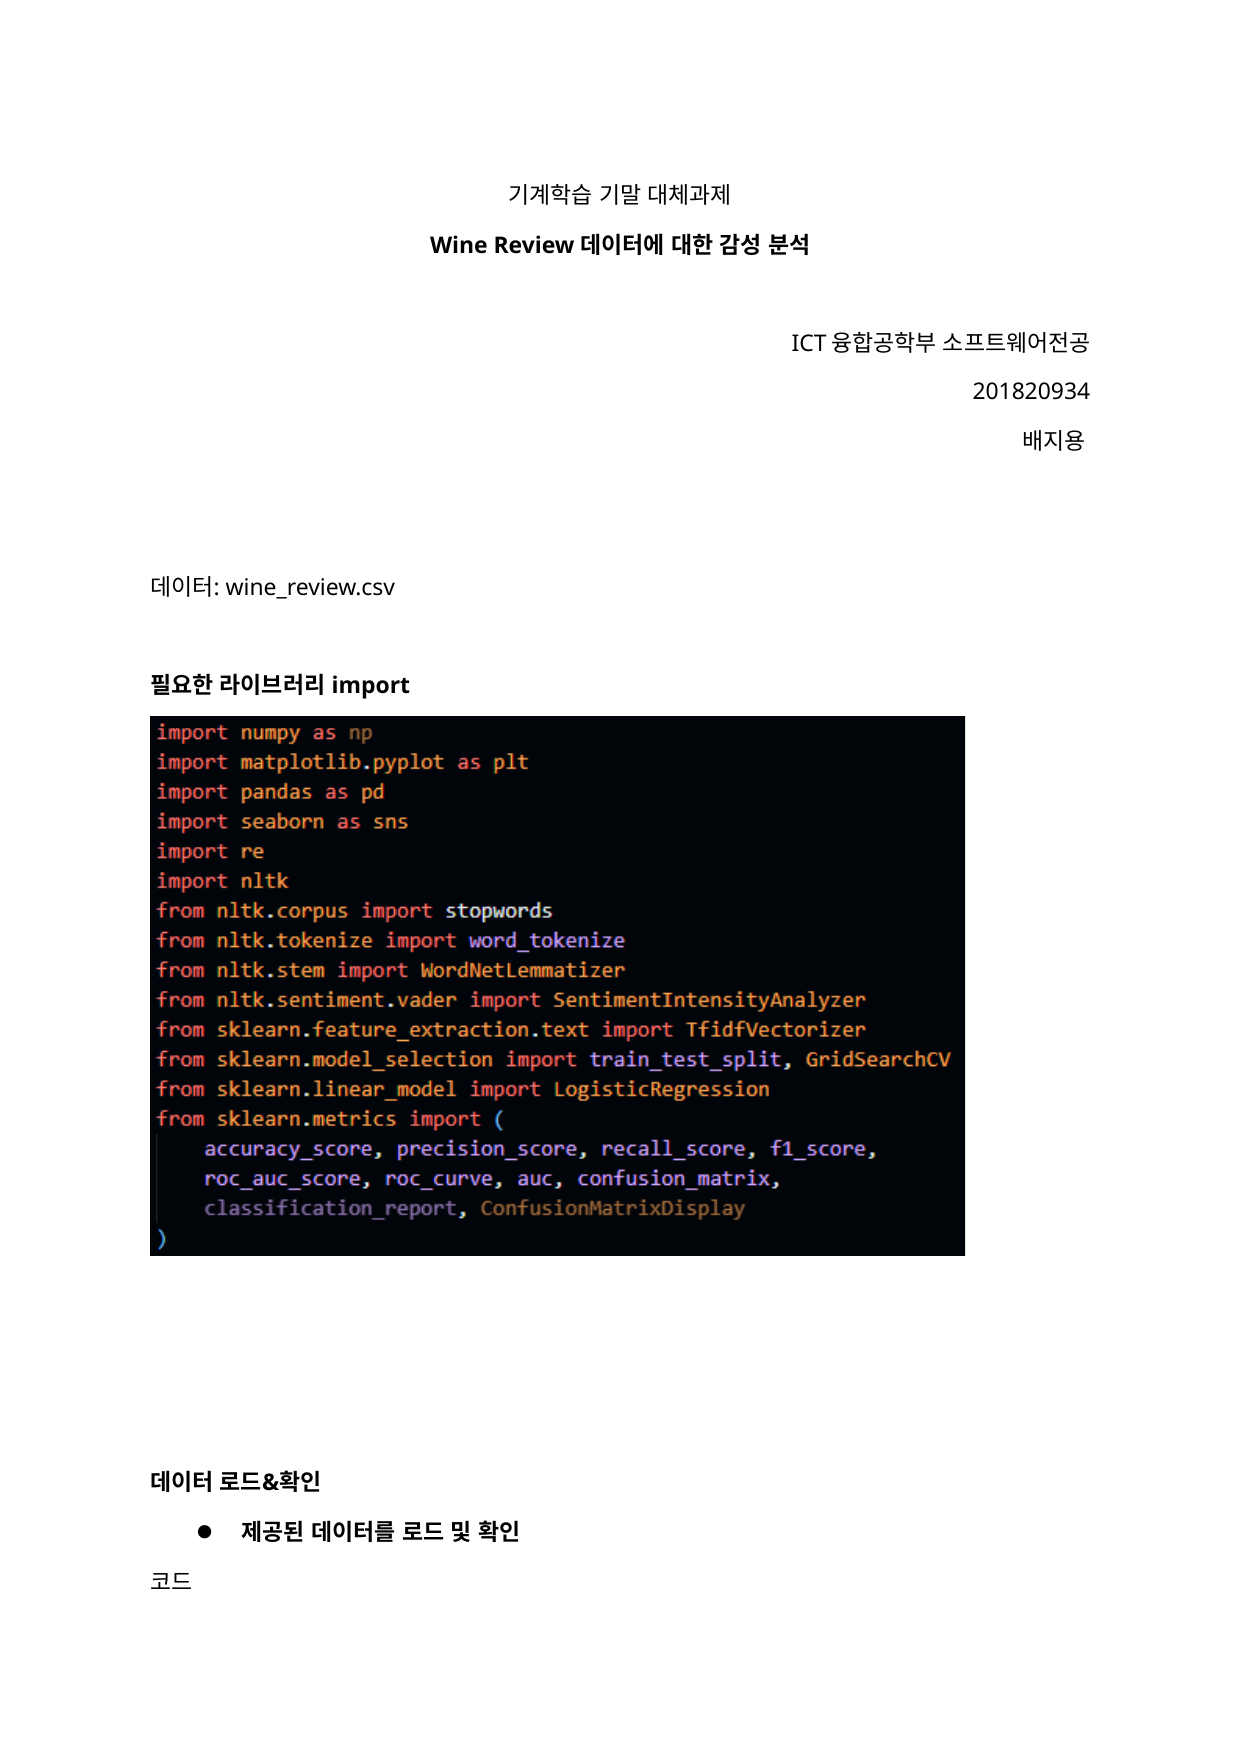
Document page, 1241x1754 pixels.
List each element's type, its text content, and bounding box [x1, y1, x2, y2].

text Wine Review 데이터에 대한 감성 분석 [150, 227, 1090, 260]
text 코드 [150, 1563, 1090, 1597]
text 배지용 [150, 423, 1090, 456]
text 데이터: wine_review.csv [150, 569, 1090, 602]
text 기계학습 기말 대체과제 [150, 177, 1090, 210]
text ICT융합공학부 소프트웨어전공 [150, 325, 1090, 358]
text 201820934 [150, 375, 1090, 406]
text 필요한 라이브러리 import [150, 667, 1090, 700]
picture [150, 716, 966, 1256]
text 데이터 로드&확인 [150, 1463, 1090, 1497]
list 제공된 데이터를 로드 및 확인 [196, 1513, 1090, 1547]
